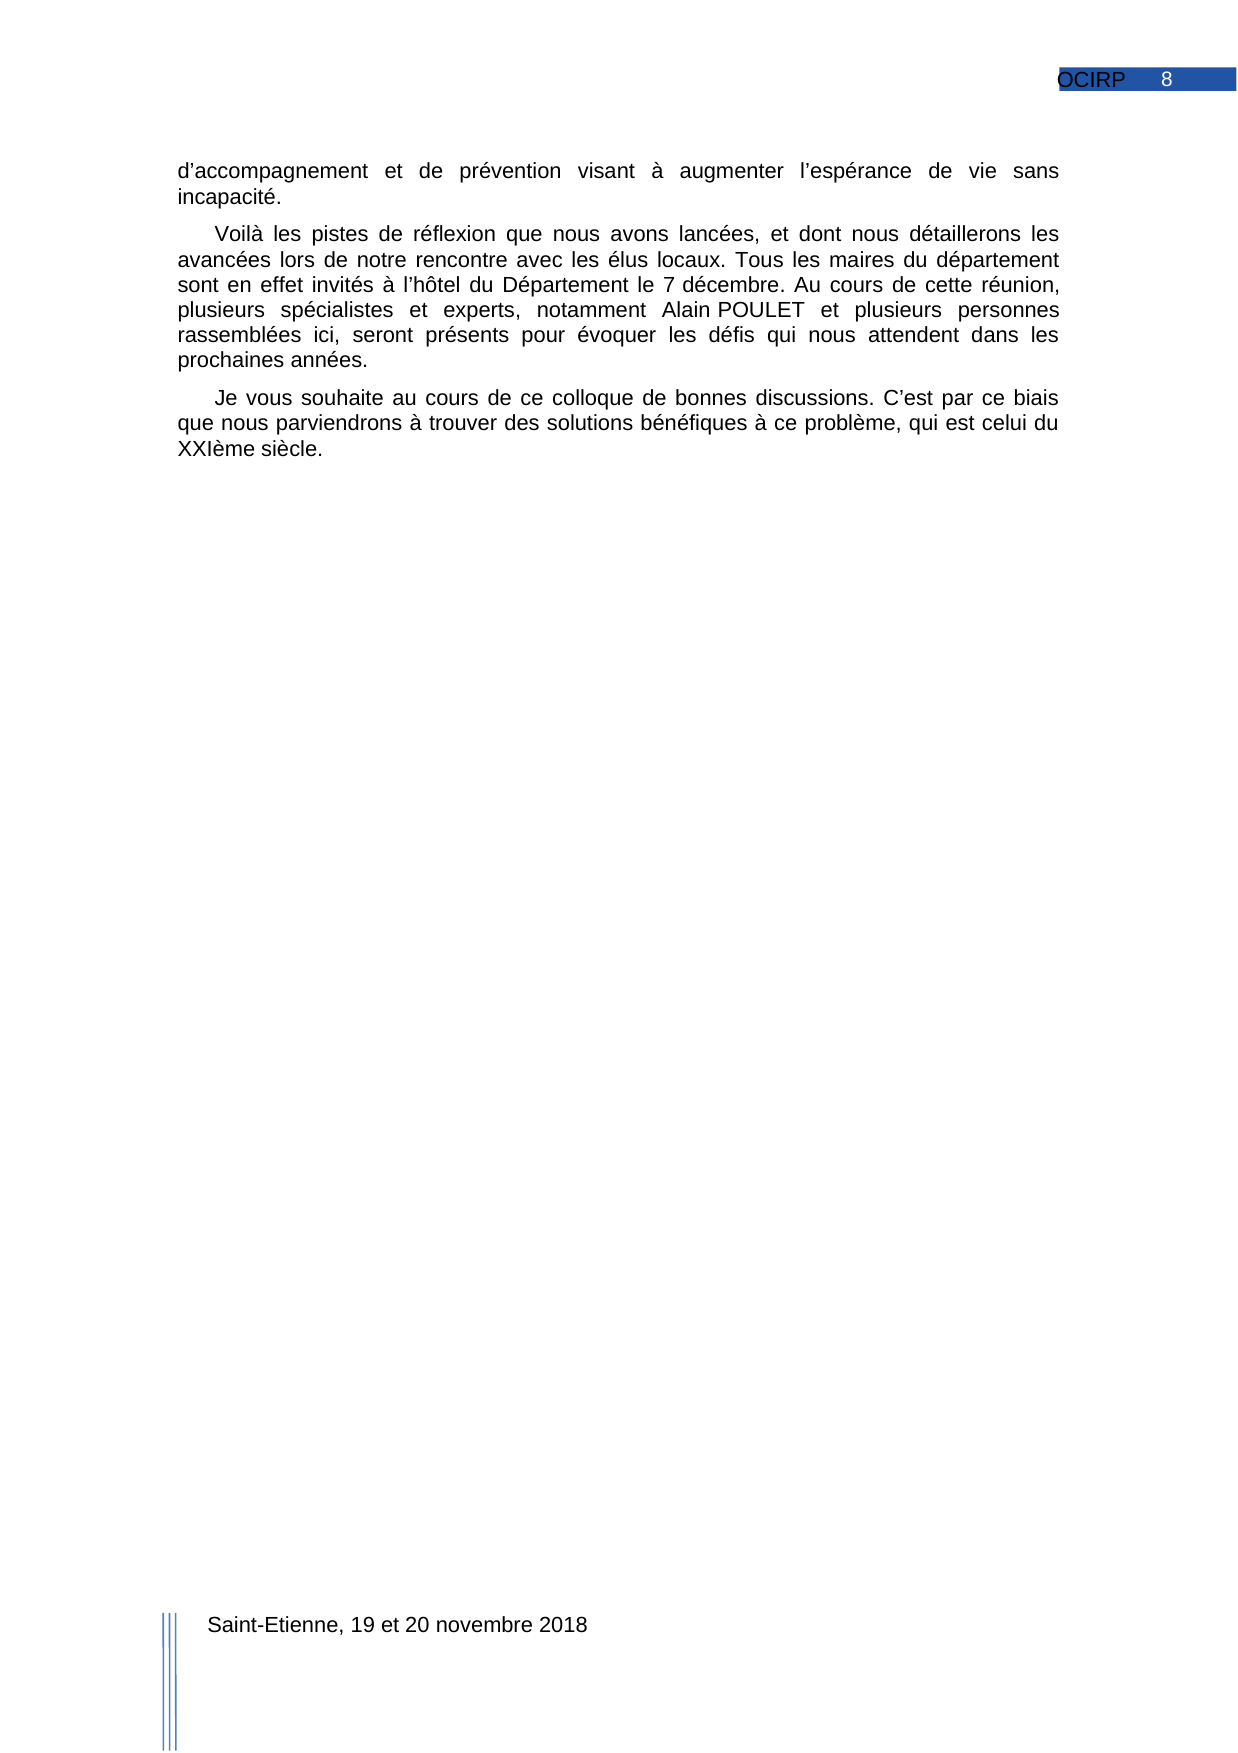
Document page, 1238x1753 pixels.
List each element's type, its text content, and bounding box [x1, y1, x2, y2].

text Je vous souhaite au cours de ce colloque de bonnes discussions. C’est par ce biais que nous parviendrons à trouver des solutions bénéfiques à ce problème, qui est celui du XXIème siècle. [177, 385, 1060, 461]
text Voilà les pistes de réflexion que nous avons lancées, et dont nous détaillerons les avancées lors de notre rencontre avec les élus locaux. Tous les maires du département sont en effet invités à l’hôtel du Département le 7 décembre. Au cours de cette réunion, plusieurs spécialistes et experts, notamment Alain POULET et plusieurs personnes rassemblées ici, seront présents pour évoquer les défis qui nous attendent dans les prochaines années. [177, 221, 1060, 372]
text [177, 158, 1060, 209]
